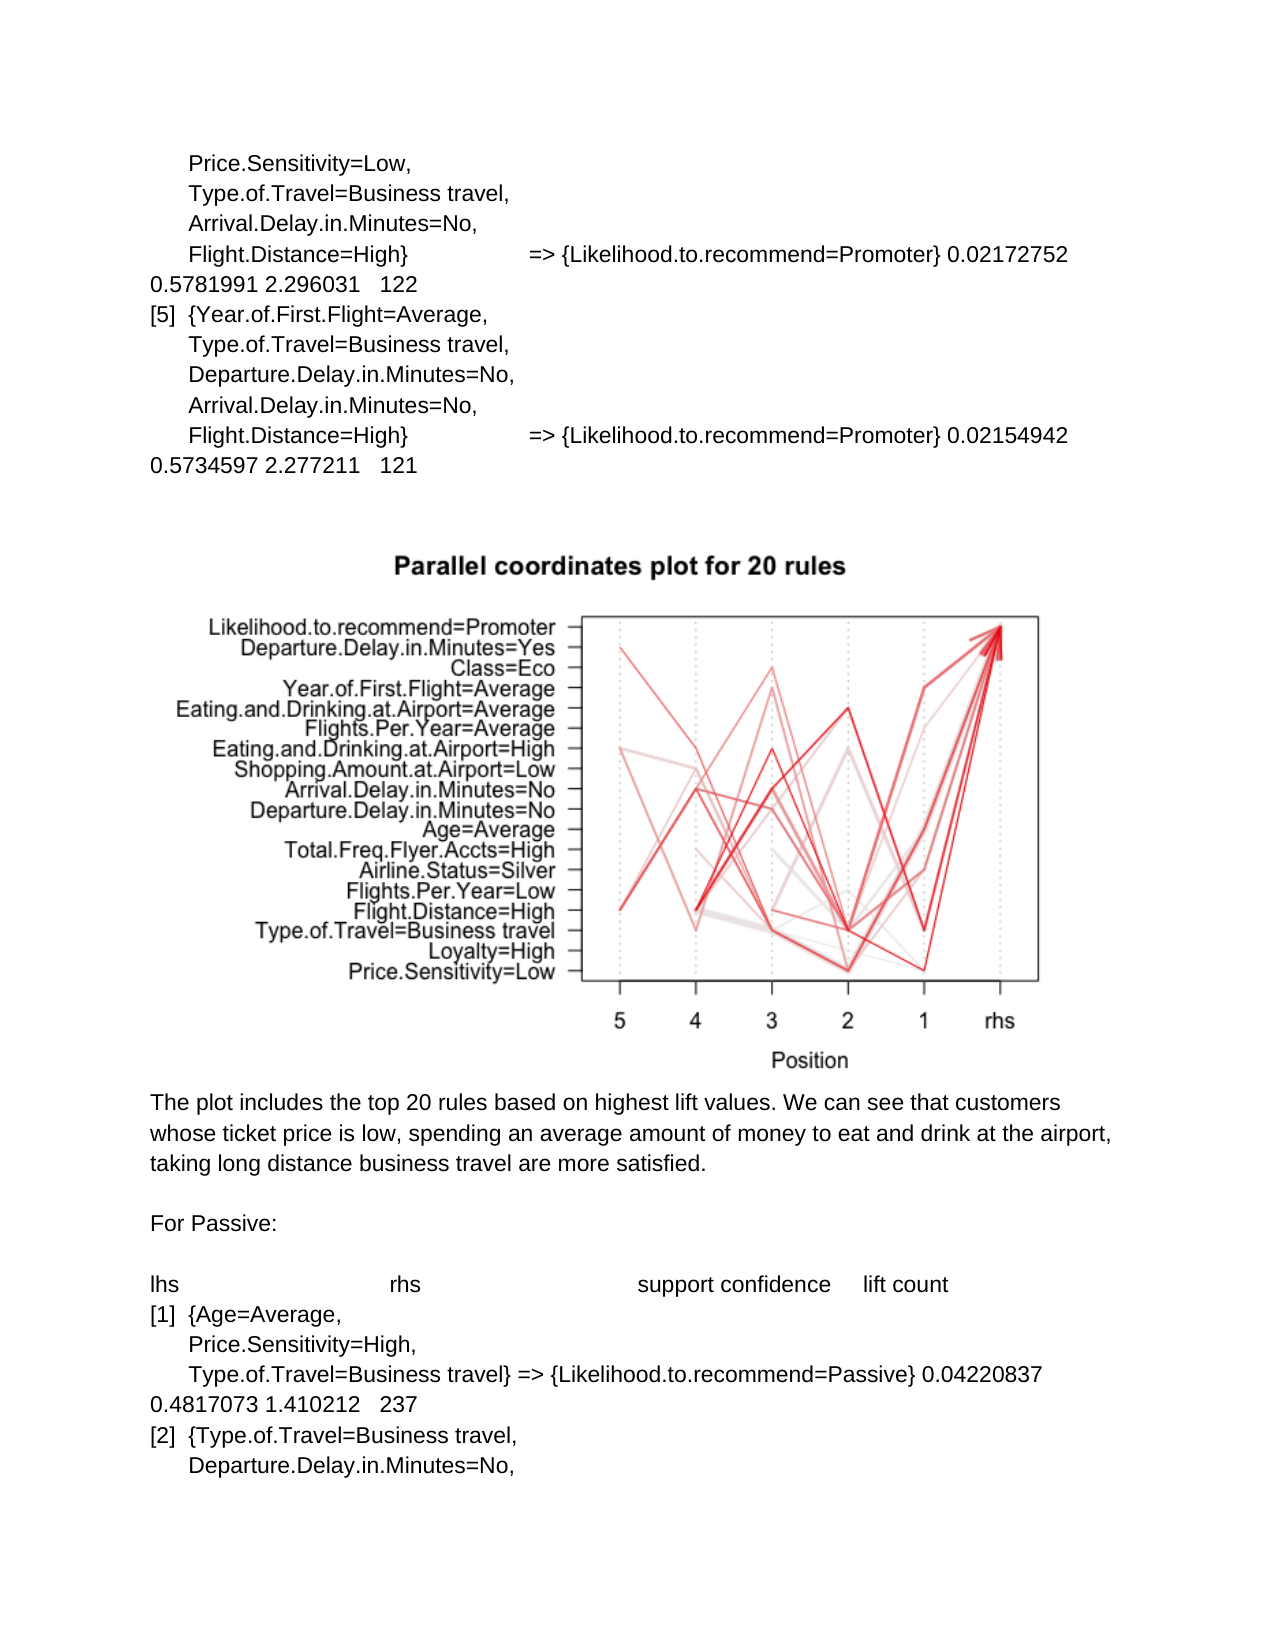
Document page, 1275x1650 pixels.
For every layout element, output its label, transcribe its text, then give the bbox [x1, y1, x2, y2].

text Price.Sensitivity=High, [150, 1331, 1125, 1357]
text Arrival.Delay.in.Minutes=No, [150, 392, 1125, 418]
text Departure.Delay.in.Minutes=No, [150, 361, 1125, 388]
text Type.of.Travel=Business travel} => {Likelihood.to.recommend=Passive} 0.04220837 0.4817073 1.410212 237 [150, 1361, 1125, 1418]
text Flight.Distance=High} => {Likelihood.to.recommend=Promoter} 0.02172752 0.5781991 2.296031 122 [150, 241, 1125, 297]
text Departure.Delay.in.Minutes=No, [150, 1452, 1125, 1478]
text Type.of.Travel=Business travel, [150, 180, 1125, 207]
text lhs rhs support confidence lift count [150, 1271, 1125, 1297]
picture [150, 512, 1091, 1086]
text [5] {Year.of.First.Flight=Average, [150, 301, 1125, 327]
text Arrival.Delay.in.Minutes=No, [150, 210, 1125, 237]
text Price.Sensitivity=Low, [150, 150, 1125, 176]
text Type.of.Travel=Business travel, [150, 331, 1125, 358]
text [1] {Age=Average, [150, 1301, 1125, 1327]
text [2] {Type.of.Travel=Business travel, [150, 1422, 1125, 1448]
text For Passive: [150, 1210, 1125, 1236]
text The plot includes the top 20 rules based on highest lift values. We can see that customers whose ticket price is low, spending an average amount of money to eat and drink at the airport, taking long distance business travel are more satisfied. [150, 1089, 1125, 1176]
text Flight.Distance=High} => {Likelihood.to.recommend=Promoter} 0.02154942 0.5734597 2.277211 121 [150, 422, 1125, 478]
